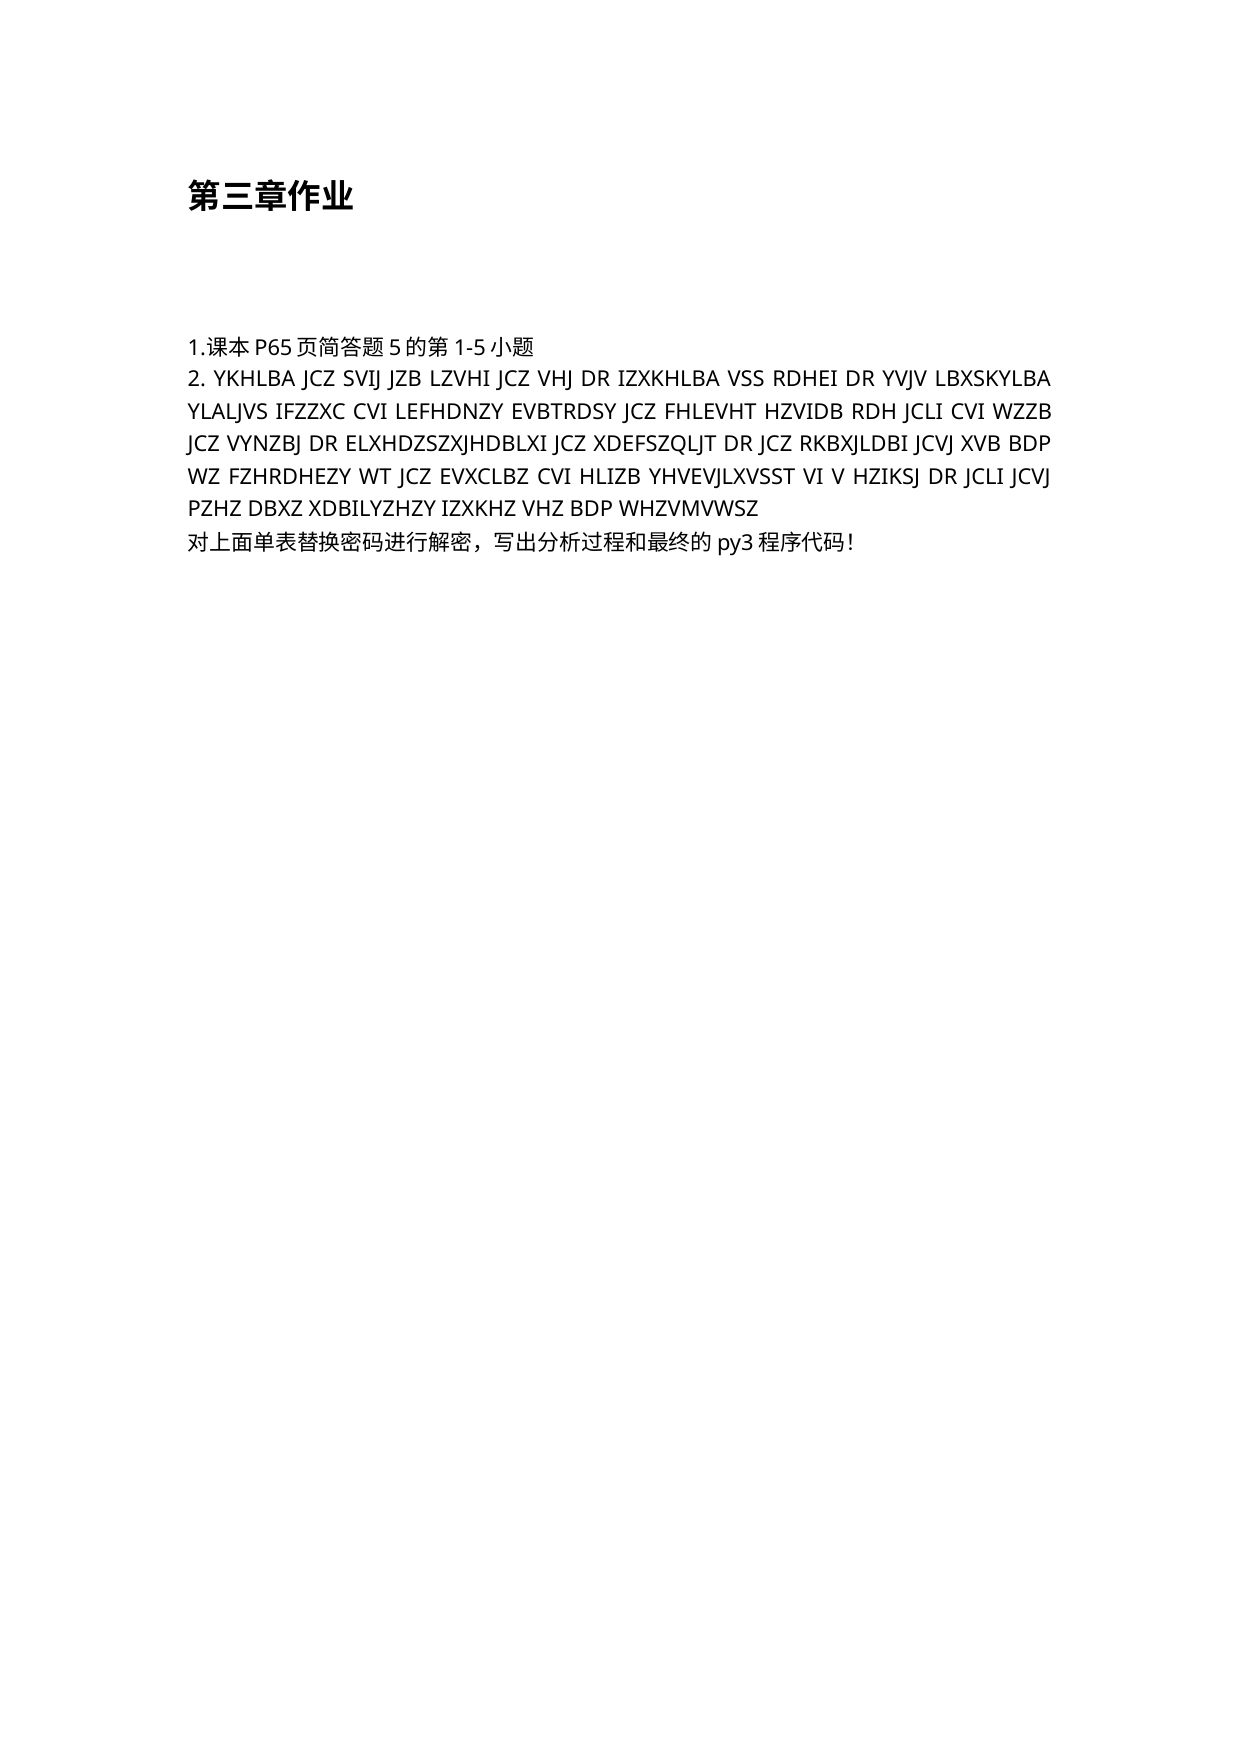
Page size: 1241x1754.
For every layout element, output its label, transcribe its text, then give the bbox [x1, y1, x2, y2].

text 1.课本P65页简答题5的第1-5小题 [187, 329, 1053, 362]
text 对上面单表替换密码进行解密，写出分析过程和最终的py3程序代码！ [187, 524, 1053, 557]
text 2. YKHLBA JCZ SVIJ JZB LZVHI JCZ VHJ DR IZXKHLBA VSS RDHEI DR YVJV LBXSKYLBA YLALJVS IFZZXC CVI LEFHDNZY EVBTRDSY JCZ FHLEVHT HZVIDB RDH JCLI CVI WZZB JCZ VYNZBJ DR ELXHDZSZXJHDBLXI JCZ XDEFSZQLJT DR JCZ RKBXJLDBI JCVJ XVB BDP WZ FZHRDHEZY WT JCZ EVXCLBZ CVI HLIZB YHVEVJLXVSST VI V HZIKSJ DR JCLI JCVJ PZHZ DBXZ XDBILYZHZY IZXKHZ VHZ BDP WHZVMVWSZ [187, 362, 1053, 524]
subtitle 第三章作业 [187, 162, 1053, 227]
